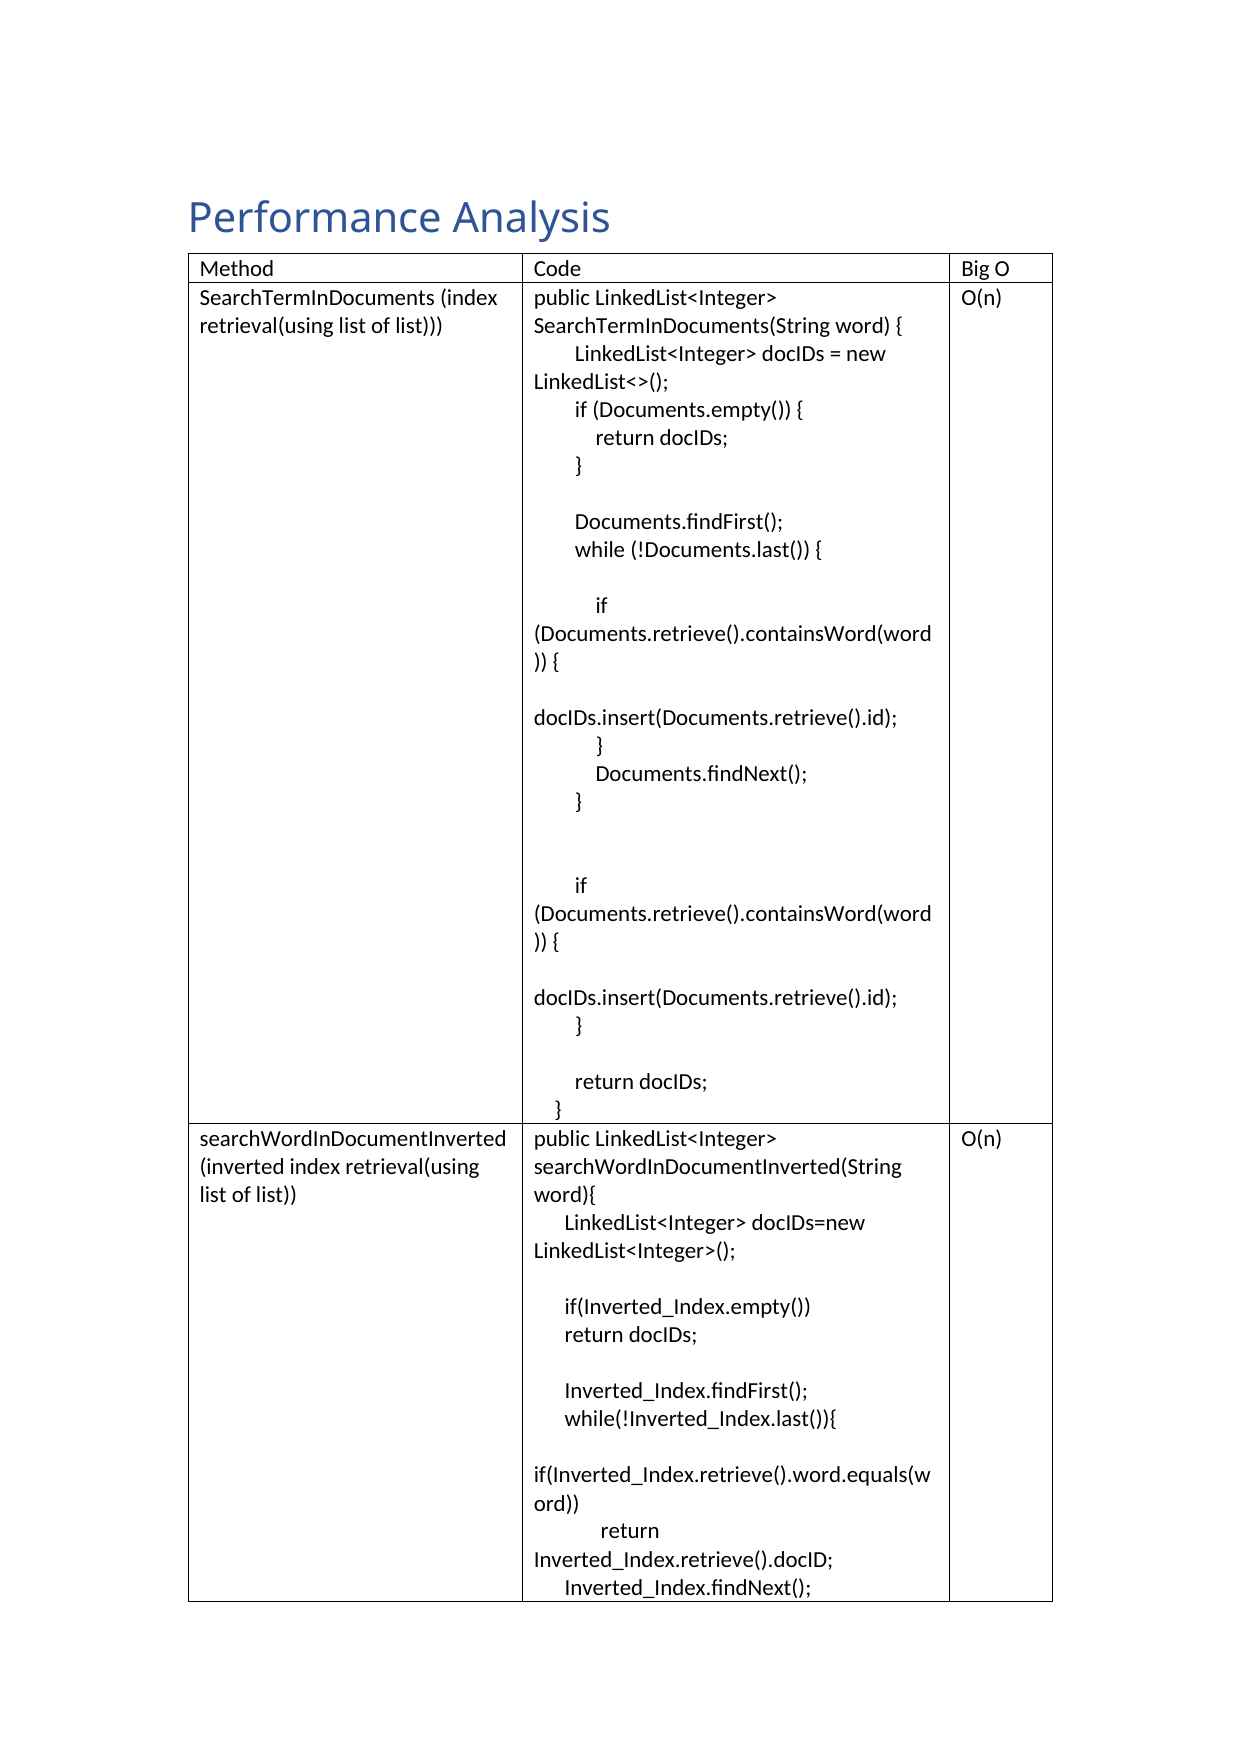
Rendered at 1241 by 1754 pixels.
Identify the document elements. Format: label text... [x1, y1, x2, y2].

subtitle Performance Analysis [187, 187, 1053, 244]
table_cell public LinkedList<Integer> SearchTermInDocuments(String word) { LinkedList<Integer> docIDs = new LinkedList<>(); if (Documents.empty()) { return docIDs; } Documents.findFirst(); while (!Documents.last()) { if (Documents.retrieve().containsWord(word)) { docIDs.insert(Documents.retrieve().id); } Documents.findNext(); } if (Documents.retrieve().containsWord(word)) { docIDs.insert(Documents.retrieve().id); } return docIDs; } [523, 283, 949, 1123]
table_header Code [523, 254, 949, 282]
table_cell O(n) [950, 1124, 1052, 1601]
table_header Method [189, 254, 522, 282]
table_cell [523, 1124, 949, 1601]
table_cell SearchTermInDocuments (index retrieval(using list of list))) [189, 283, 522, 1123]
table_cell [189, 1124, 522, 1601]
table_cell O(n) [950, 283, 1052, 1123]
table_header Big O [950, 254, 1052, 282]
